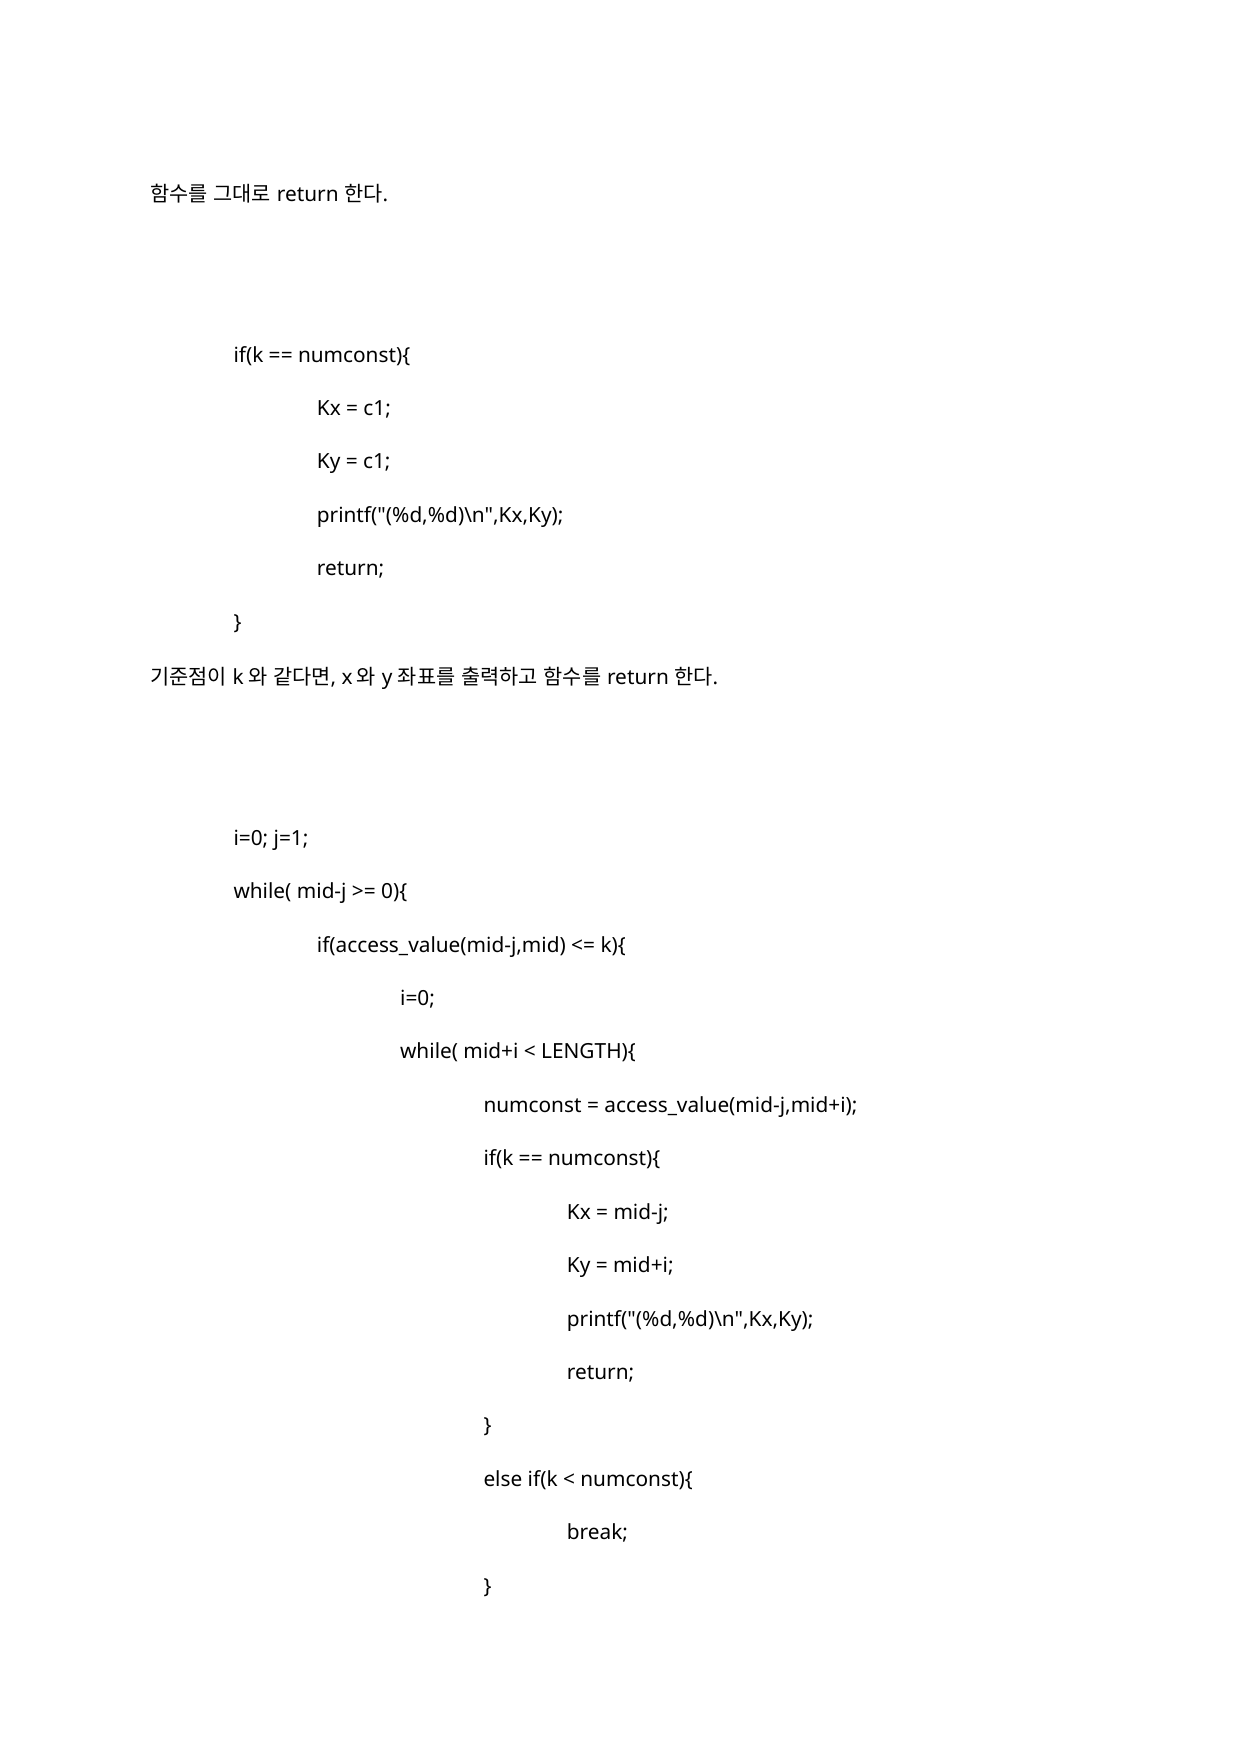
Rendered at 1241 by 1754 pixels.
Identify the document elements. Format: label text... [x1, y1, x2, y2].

text printf("(%d,%d)\n",Kx,Ky); [150, 500, 1090, 528]
text break; [150, 1517, 1090, 1546]
text if(k == numconst){ [150, 1143, 1090, 1172]
text Ky = mid+i; [150, 1250, 1090, 1279]
text i=0; j=1; [150, 823, 1090, 851]
text if(k == numconst){ [150, 340, 1090, 368]
text while( mid-j >= 0){ [150, 876, 1090, 905]
text Ky = c1; [150, 447, 1090, 475]
text while( mid+i < LENGTH){ [150, 1037, 1090, 1065]
text return; [150, 1357, 1090, 1386]
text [150, 177, 1090, 207]
text Kx = mid-j; [150, 1197, 1090, 1225]
text else if(k < numconst){ [150, 1464, 1090, 1492]
text numconst = access_value(mid-j,mid+i); [150, 1090, 1090, 1118]
text } [150, 1571, 1090, 1599]
text return; [150, 553, 1090, 582]
text 기준점이 k와 같다면, x와 y 좌표를 출력하고 함수를 return 한다. [150, 660, 1090, 691]
text } [150, 1411, 1090, 1439]
text if(access_value(mid-j,mid) <= k){ [150, 930, 1090, 958]
text i=0; [150, 983, 1090, 1012]
text } [150, 607, 1090, 635]
text printf("(%d,%d)\n",Kx,Ky); [150, 1304, 1090, 1332]
text Kx = c1; [150, 393, 1090, 422]
